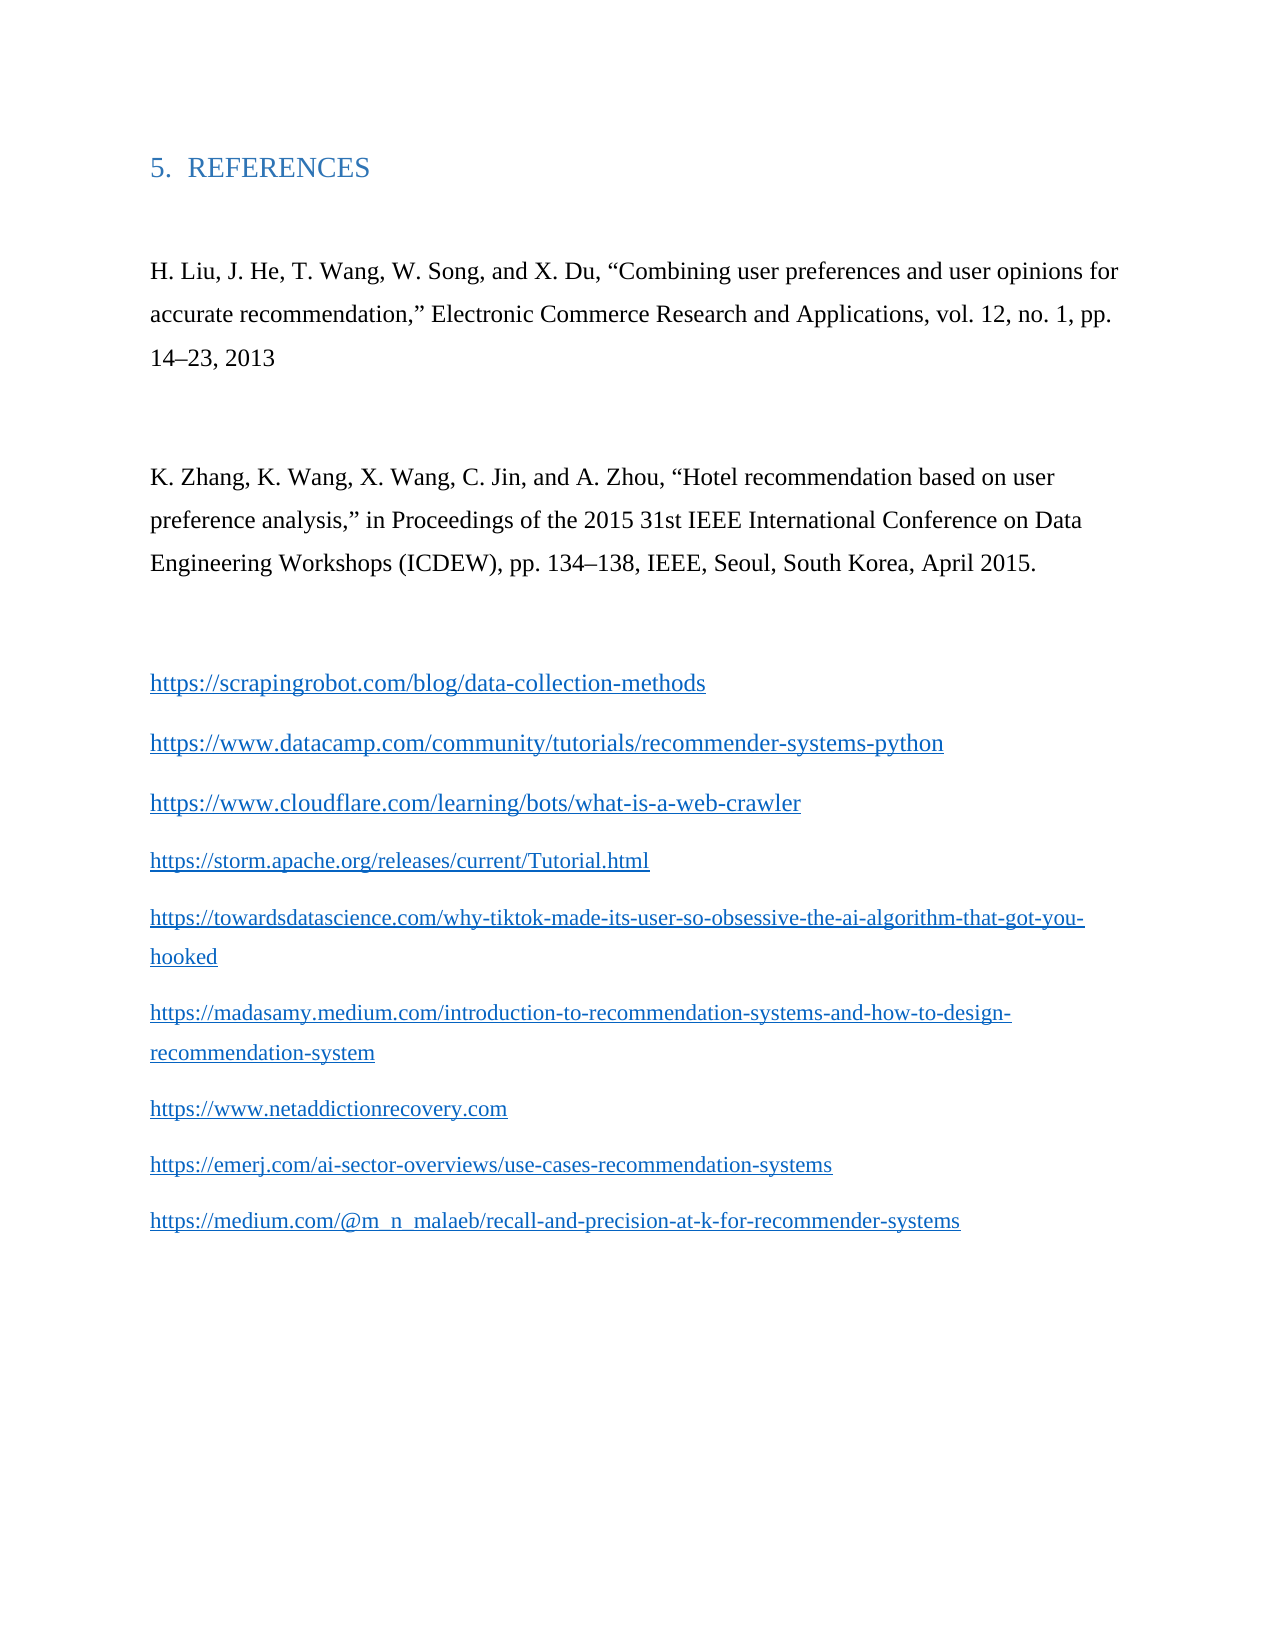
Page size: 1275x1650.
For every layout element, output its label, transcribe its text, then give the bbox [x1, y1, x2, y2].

text K. Zhang, K. Wang, X. Wang, C. Jin, and A. Zhou, “Hotel recommendation based on user preference analysis,” in Proceedings of the 2015 31st IEEE International Conference on Data Engineering Workshops (ICDEW), pp. 134–138, IEEE, Seoul, South Korea, April 2015. [150, 462, 1125, 577]
text https://scrapingrobot.com/blog/data-collection-methods [150, 668, 1125, 697]
text https://emerj.com/ai-sector-overviews/use-cases-recommendation-systems [150, 1151, 1125, 1177]
text https://www.cloudflare.com/learning/bots/what-is-a-web-crawler [150, 788, 1125, 816]
text H. Liu, J. He, T. Wang, W. Song, and X. Du, “Combining user preferences and user opinions for accurate recommendation,” Electronic Commerce Research and Applications, vol. 12, no. 1, pp. 14–23, 2013 [150, 256, 1125, 371]
text https://madasamy.medium.com/introduction-to-recommendation-systems-and-how-to-design-recommendation-system [150, 999, 1125, 1065]
subtitle REFERENCES [150, 150, 1125, 183]
text https://towardsdatascience.com/why-tiktok-made-its-user-so-obsessive-the-ai-algorithm-that-got-you-hooked [150, 904, 1125, 969]
text https://www.netaddictionrecovery.com [150, 1095, 1125, 1121]
text https://www.datacamp.com/community/tutorials/recommender-systems-python [150, 728, 1125, 757]
text https://medium.com/@m_n_malaeb/recall-and-precision-at-k-for-recommender-systems [150, 1207, 1125, 1233]
text https://storm.apache.org/releases/current/Tutorial.html [150, 847, 1125, 874]
